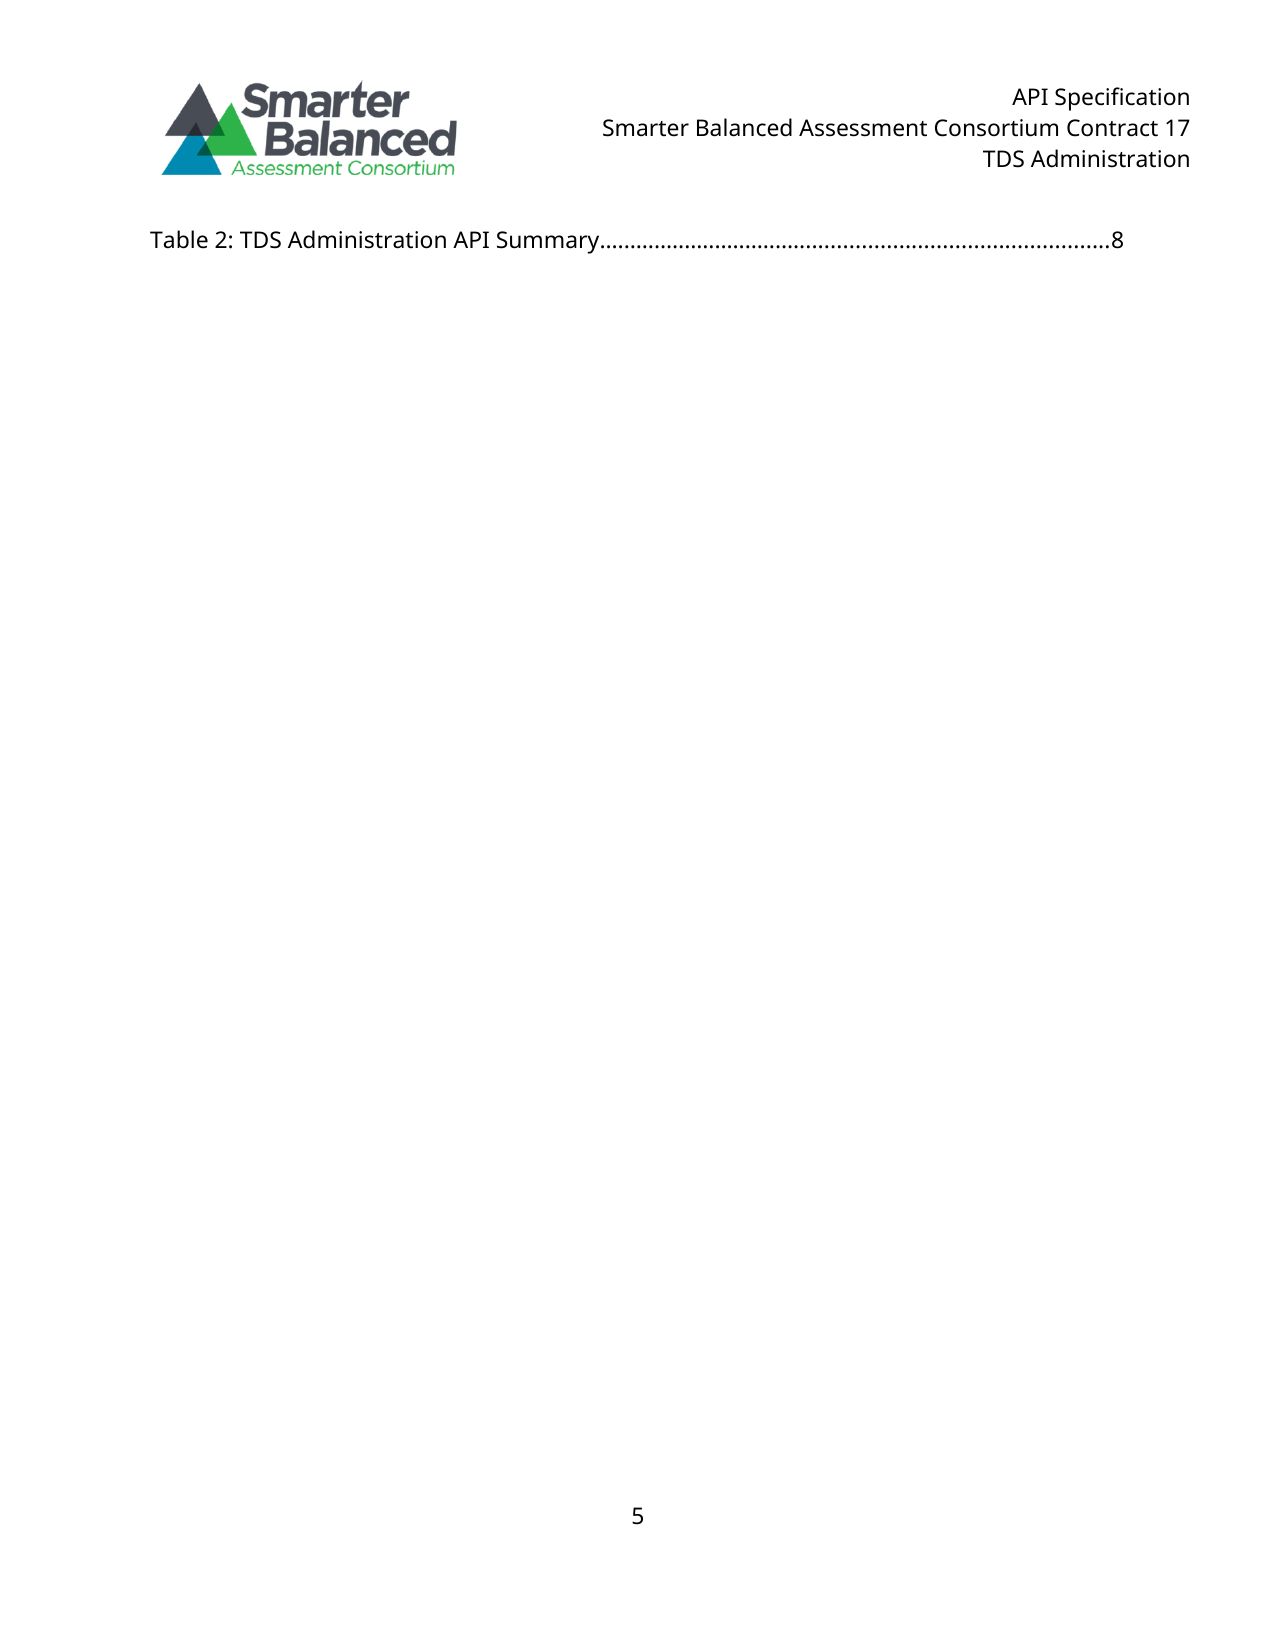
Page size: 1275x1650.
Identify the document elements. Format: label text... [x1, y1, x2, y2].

picture [161, 80, 457, 175]
text Table 2: TDS Administration API Summary 8 [150, 224, 1125, 255]
